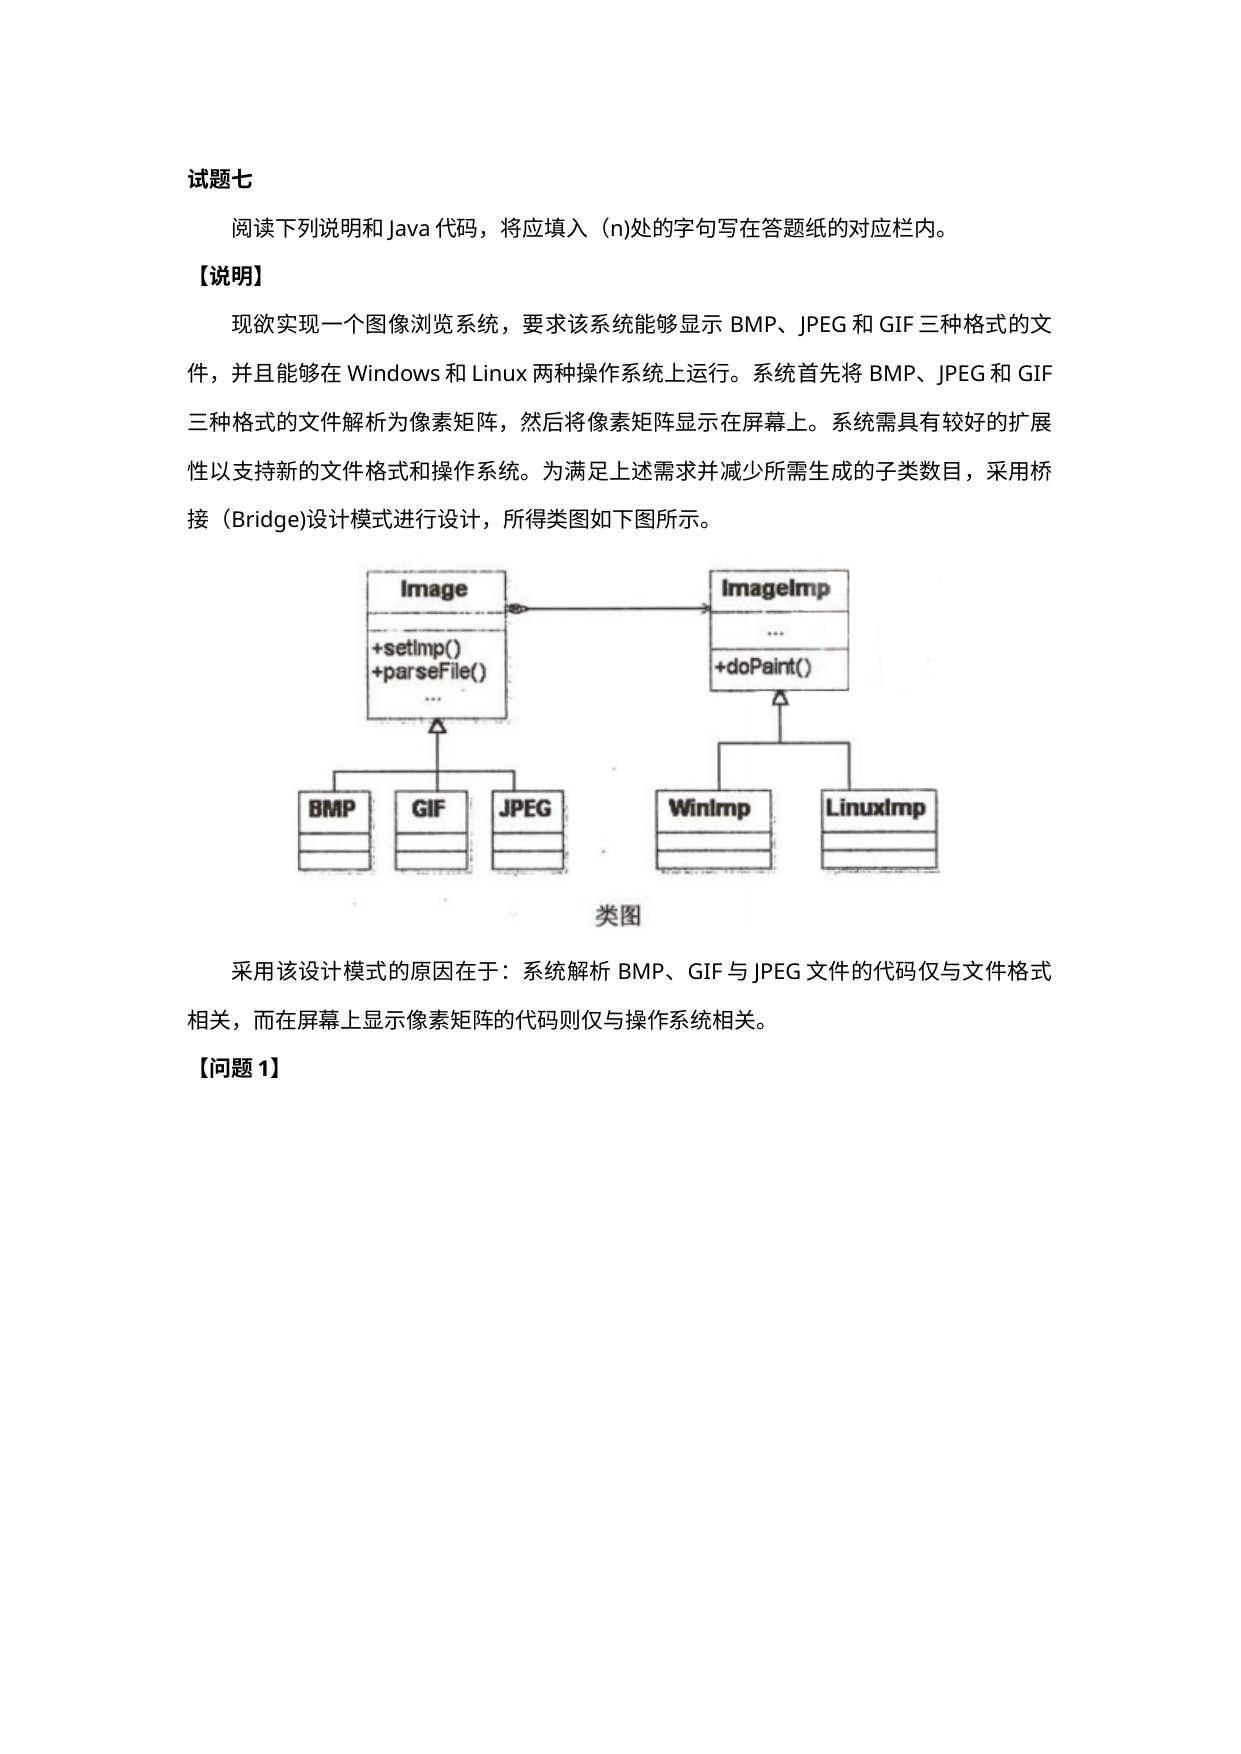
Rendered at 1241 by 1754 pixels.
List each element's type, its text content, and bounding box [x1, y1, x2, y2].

picture [292, 550, 948, 936]
text 阅读下列说明和Java代码，将应填入（n)处的字句写在答题纸的对应栏内。 [187, 210, 1053, 243]
text 试题七 [187, 162, 1053, 194]
text 【说明】 [187, 259, 1053, 291]
text 采用该设计模式的原因在于：系统解析BMP、GIF与JPEG文件的代码仅与文件格式相关，而在屏幕上显示像素矩阵的代码则仅与操作系统相关。 [187, 954, 1053, 1035]
text 现欲实现一个图像浏览系统，要求该系统能够显示BMP、JPEG和GIF三种格式的文件，并且能够在Windows和Linux两种操作系统上运行。系统首先将BMP、JPEG和 GIF三种格式的文件解析为像素矩阵，然后将像素矩阵显示在屏幕上。系统需具有较好的扩展性以支持新的文件格式和操作系统。为满足上述需求并减少所需生成的子类数目，采用桥接（Bridge)设计模式进行设计，所得类图如下图所示。 [187, 307, 1053, 534]
text 【问题1】 [187, 1051, 1053, 1083]
